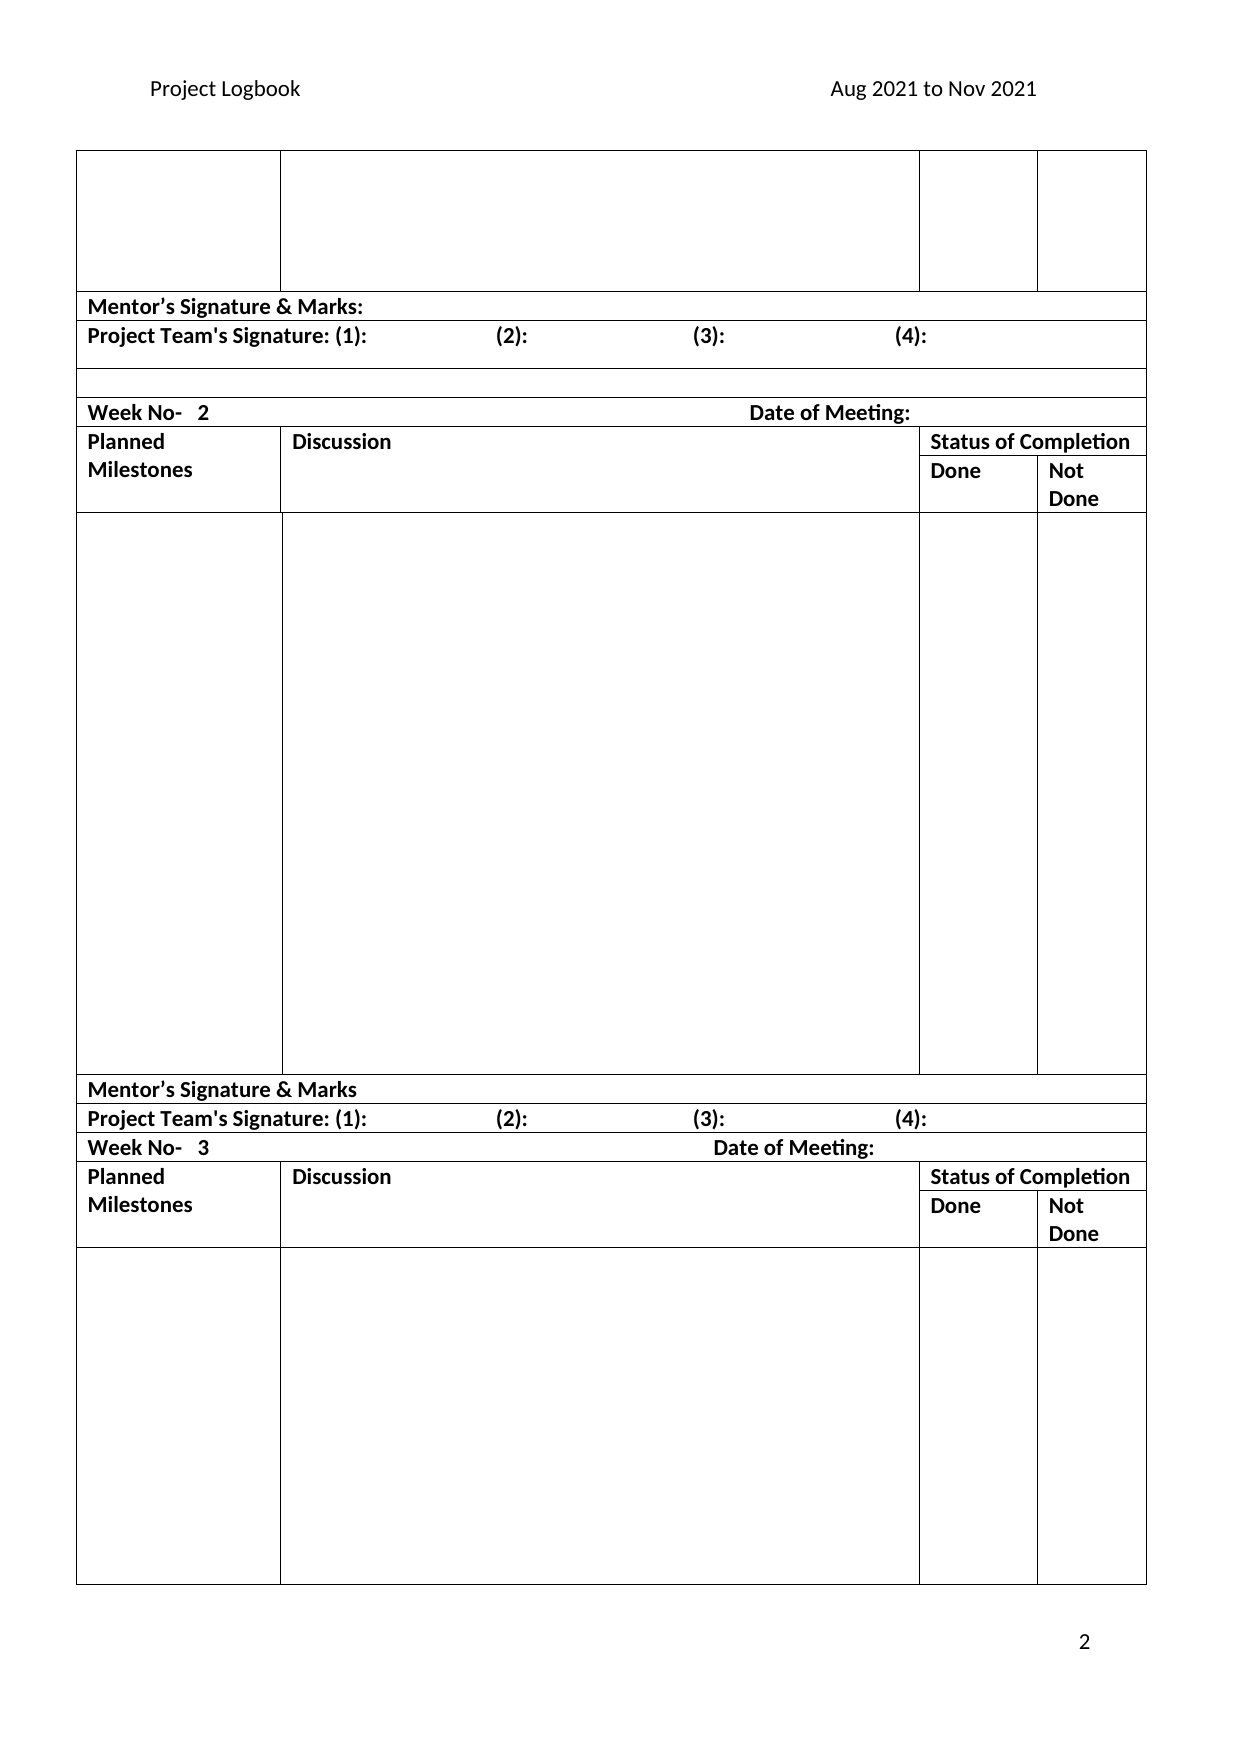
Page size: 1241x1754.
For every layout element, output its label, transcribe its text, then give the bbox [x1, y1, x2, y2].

table_cell Week No- 2 Date of Meeting: [77, 398, 1146, 426]
table_cell Mentor’s Signature & Marks [77, 1075, 1146, 1103]
table_cell [283, 513, 919, 1074]
table_cell Status of Completion [920, 1162, 1146, 1190]
table_cell [77, 369, 1146, 397]
table_cell [920, 1248, 1037, 1584]
table_cell Project Team's Signature: (1): (2): (3): (4): [77, 1104, 1146, 1132]
table_cell Discussion [281, 1162, 919, 1247]
table_cell Not Done [1038, 1191, 1146, 1247]
table_cell [77, 513, 282, 1074]
table_cell [1038, 513, 1146, 1074]
table_cell Not Done [1038, 456, 1146, 512]
table_cell Done [920, 1191, 1037, 1247]
table_cell [77, 151, 280, 291]
table_cell [920, 513, 1037, 1074]
table_cell Status of Completion [920, 427, 1146, 455]
table_cell [77, 1248, 280, 1584]
table_cell [1038, 151, 1146, 291]
table_cell Mentor’s Signature & Marks: [77, 292, 1146, 320]
table_cell Planned Milestones [77, 1162, 280, 1247]
table_cell [920, 151, 1037, 291]
table_cell Done [920, 456, 1037, 512]
table_cell Discussion [281, 427, 919, 512]
table_cell [281, 151, 919, 291]
table_cell Planned Milestones [77, 427, 280, 512]
table_cell [1038, 1248, 1146, 1584]
table_cell Project Team's Signature: (1): (2): (3): (4): [77, 321, 1146, 368]
table_cell Week No- 3 Date of Meeting: [77, 1133, 1146, 1161]
table_cell [281, 1248, 919, 1584]
